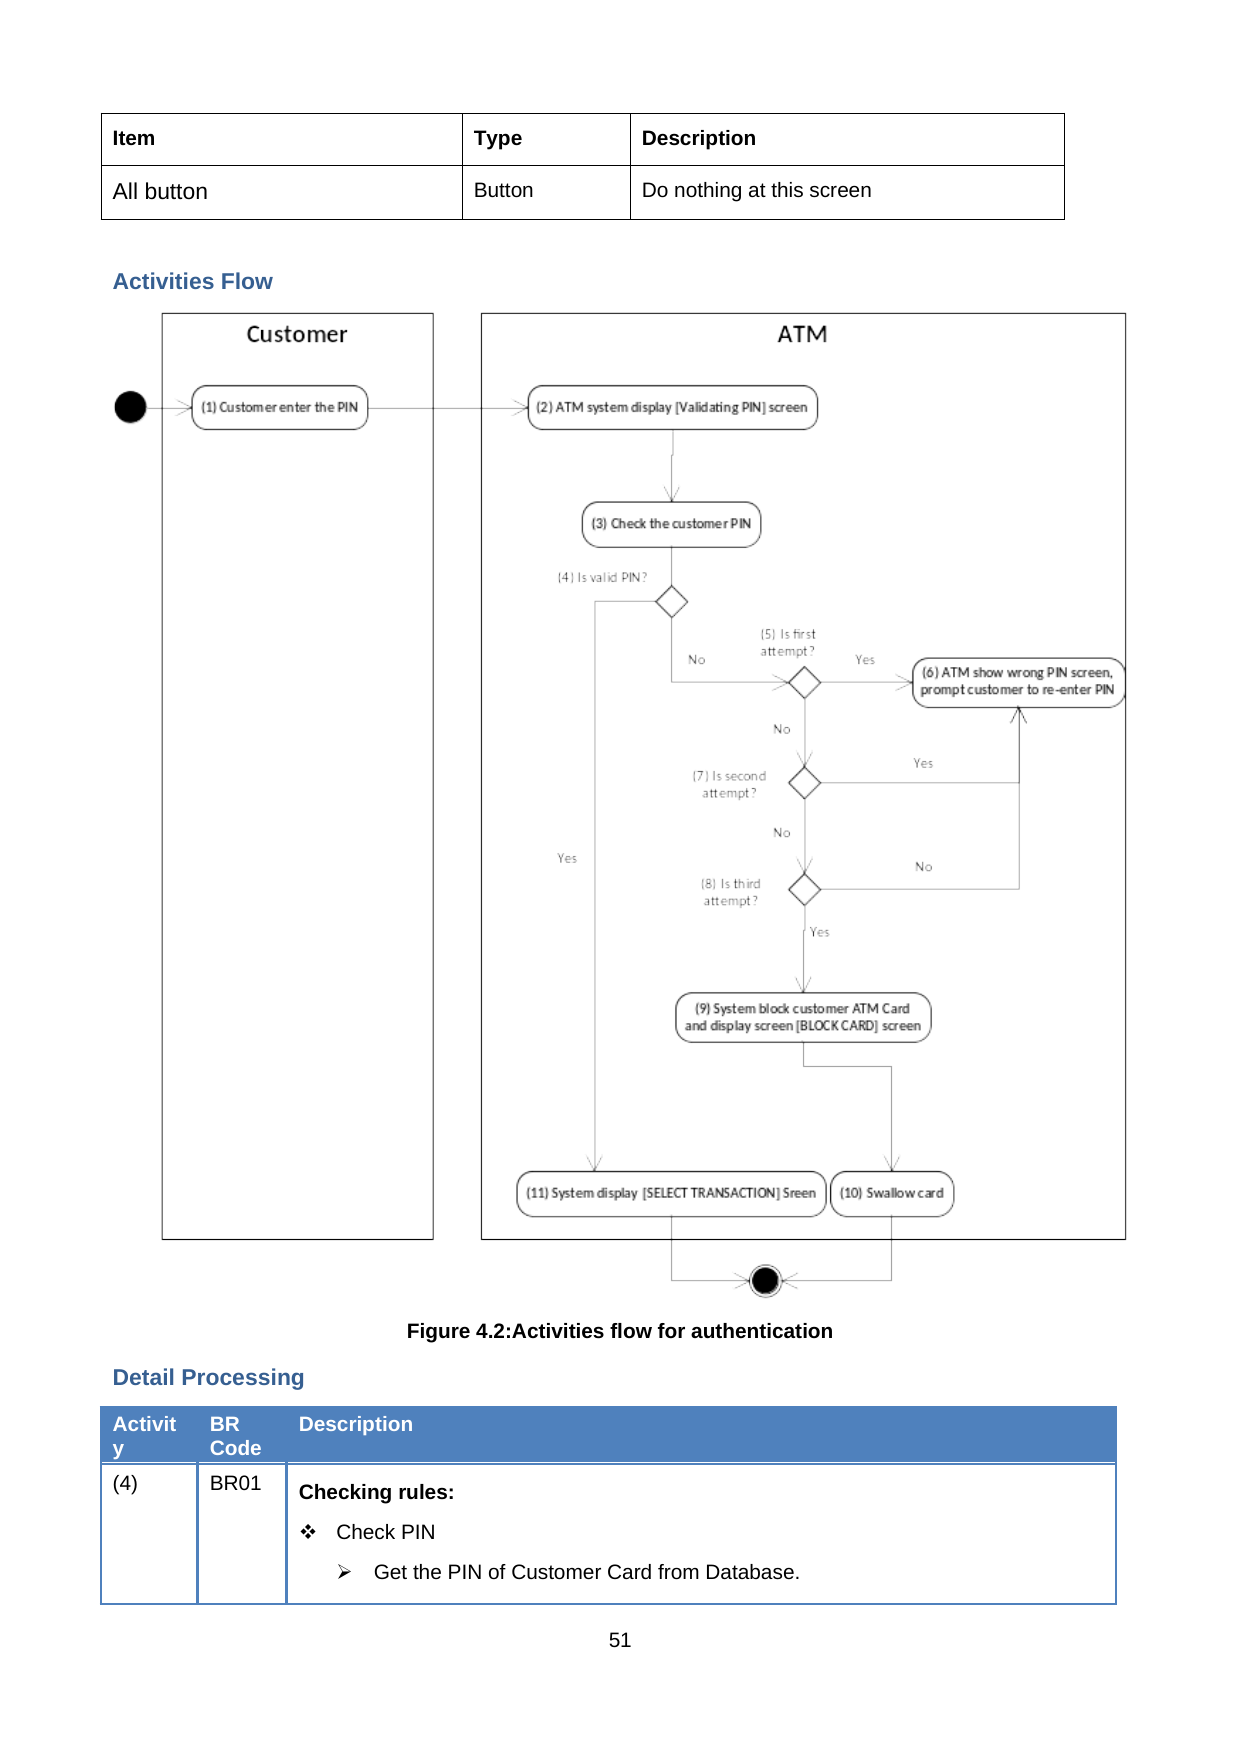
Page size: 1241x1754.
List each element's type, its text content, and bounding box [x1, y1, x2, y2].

table_header Type [463, 114, 630, 164]
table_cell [288, 1465, 1115, 1603]
table_cell All button [102, 166, 462, 219]
table_cell BR01 [199, 1465, 285, 1603]
subtitle Detail Processing [112, 1364, 1128, 1390]
table_cell Do nothing at this screen [631, 166, 1064, 219]
table_header BR Code [199, 1409, 285, 1462]
table_header Description [631, 114, 1064, 164]
table_header Item [102, 114, 462, 164]
subtitle Activities Flow [112, 268, 1128, 294]
table_cell Button [463, 166, 630, 219]
table_header Activity [102, 1409, 196, 1462]
table_header Description [288, 1409, 1115, 1462]
table_cell (4) [102, 1465, 196, 1603]
text Figure 4.2:Activities flow for authentication [112, 1316, 1128, 1343]
